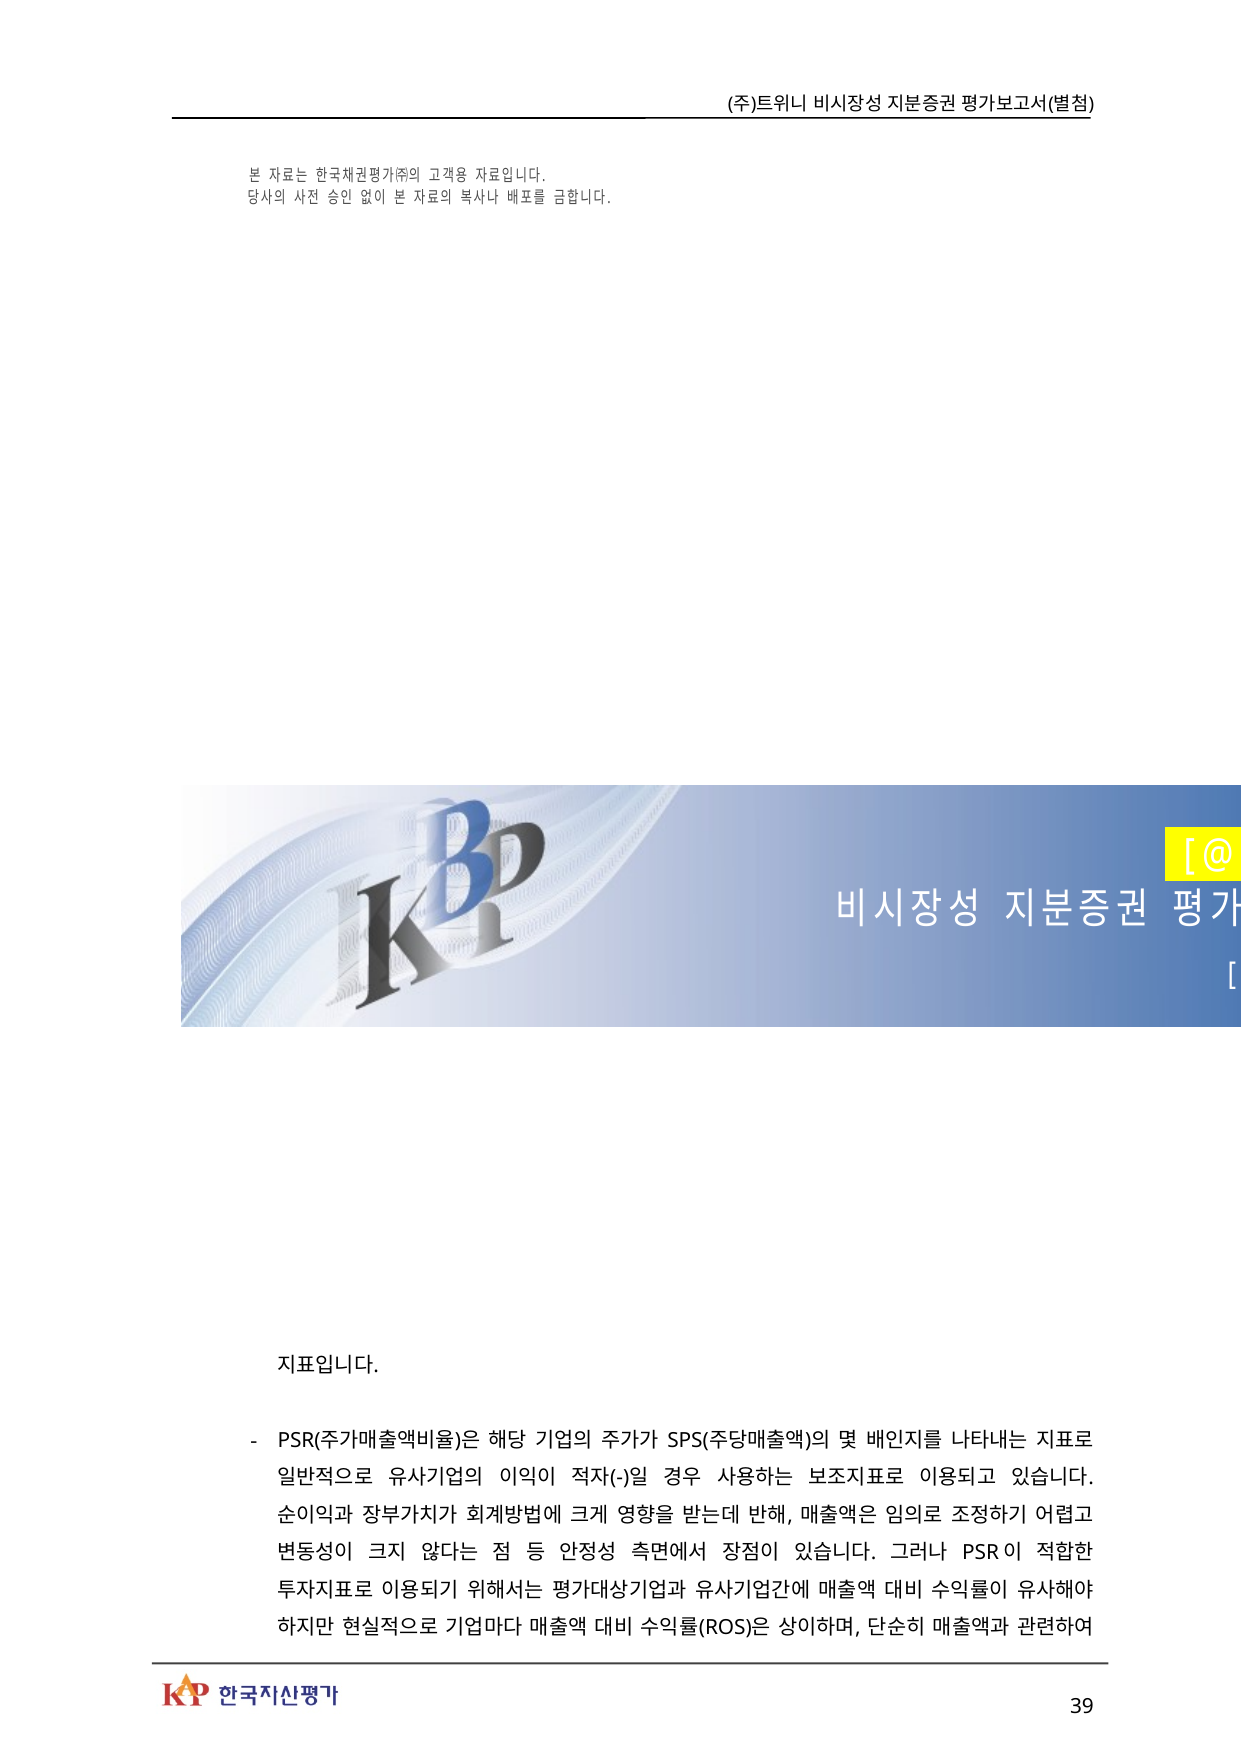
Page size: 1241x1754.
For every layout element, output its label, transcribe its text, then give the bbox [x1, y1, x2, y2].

picture [155, 1669, 345, 1714]
list PSR(주가매출액비율)은 해당 기업의 주가가 SPS(주당매출액)의 몇 배인지를 나타내는 지표로 일반적으로 유사기업의 이익이 적자(-)일 경우 사용하는 보조지표로 이용되고 있습니다. 순이익과 장부가치가 회계방법에 크게 영향을 받는데 반해, 매출액은 임의로 조정하기 어렵고 변동성이 크지 않다는 점 등 안정성 측면에서 장점이 있습니다. 그러나 PSR이 적합한 투자지표로 이용되기 위해서는 평가대상기업과 유사기업간에 매출액 대비 수익률이 유사해야 하지만 현실적으로 기업마다 매출액 대비 수익률(ROS)은 상이하며, 단순히 매출액과 관련하여 주가 비교 시에 수익성을 배제한 외형적 크기만을 비교하여 왜곡된 정보를 제공할 수 있다는 단점이 있습니다. [250, 1419, 1094, 1644]
list PBR(주가순자산비율)은 해당 기업의 주가가 BPS(주당순자산)의 몇 배인지를 나타내는 지표로 일종의 청산가치로도 이해할 수 있습니다. PBR은 엄격한 회계기준이 적용되고 자산건전성을 중요시하는 금융기관의 평가나, 비유동자산의 비중이 큰 장치산업의 경우에 주로 사용되는 지표입니다. [250, 1344, 1094, 1382]
